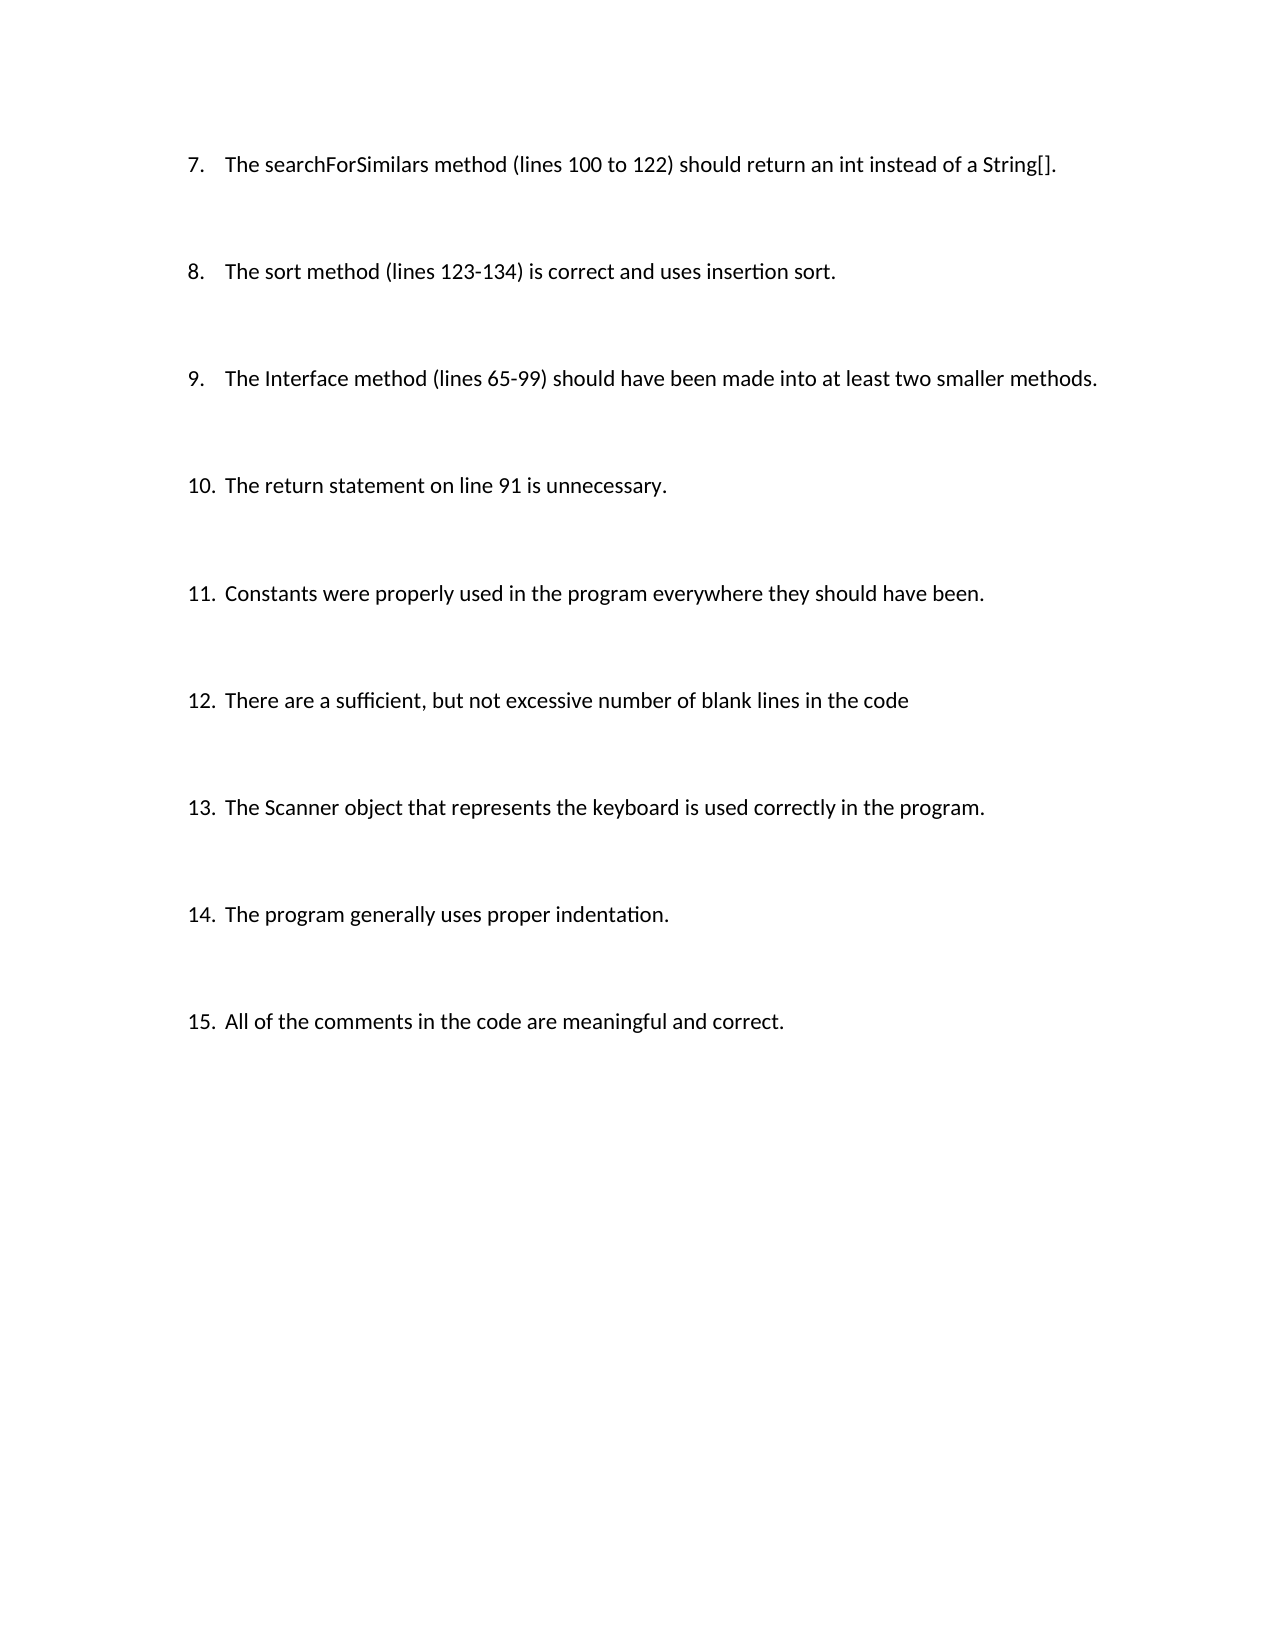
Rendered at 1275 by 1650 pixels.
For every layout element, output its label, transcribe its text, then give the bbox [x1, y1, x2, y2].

list There are a sufficient, but not excessive number of blank lines in the code [187, 686, 1125, 714]
list All of the comments in the code are meaningful and correct. [187, 1007, 1125, 1036]
list Constants were properly used in the program everywhere they should have been. [187, 579, 1125, 607]
list The program generally uses proper indentation. [187, 900, 1125, 928]
list The searchForSimilars method (lines 100 to 122) should return an int instead of a String[]. [187, 150, 1125, 178]
list The Interface method (lines 65-99) should have been made into at least two smaller methods. [187, 364, 1125, 392]
list The Scanner object that represents the keyboard is used correctly in the program. [187, 793, 1125, 821]
list The return statement on line 91 is unnecessary. [187, 472, 1125, 499]
list The sort method (lines 123-134) is correct and uses insertion sort. [187, 257, 1125, 285]
